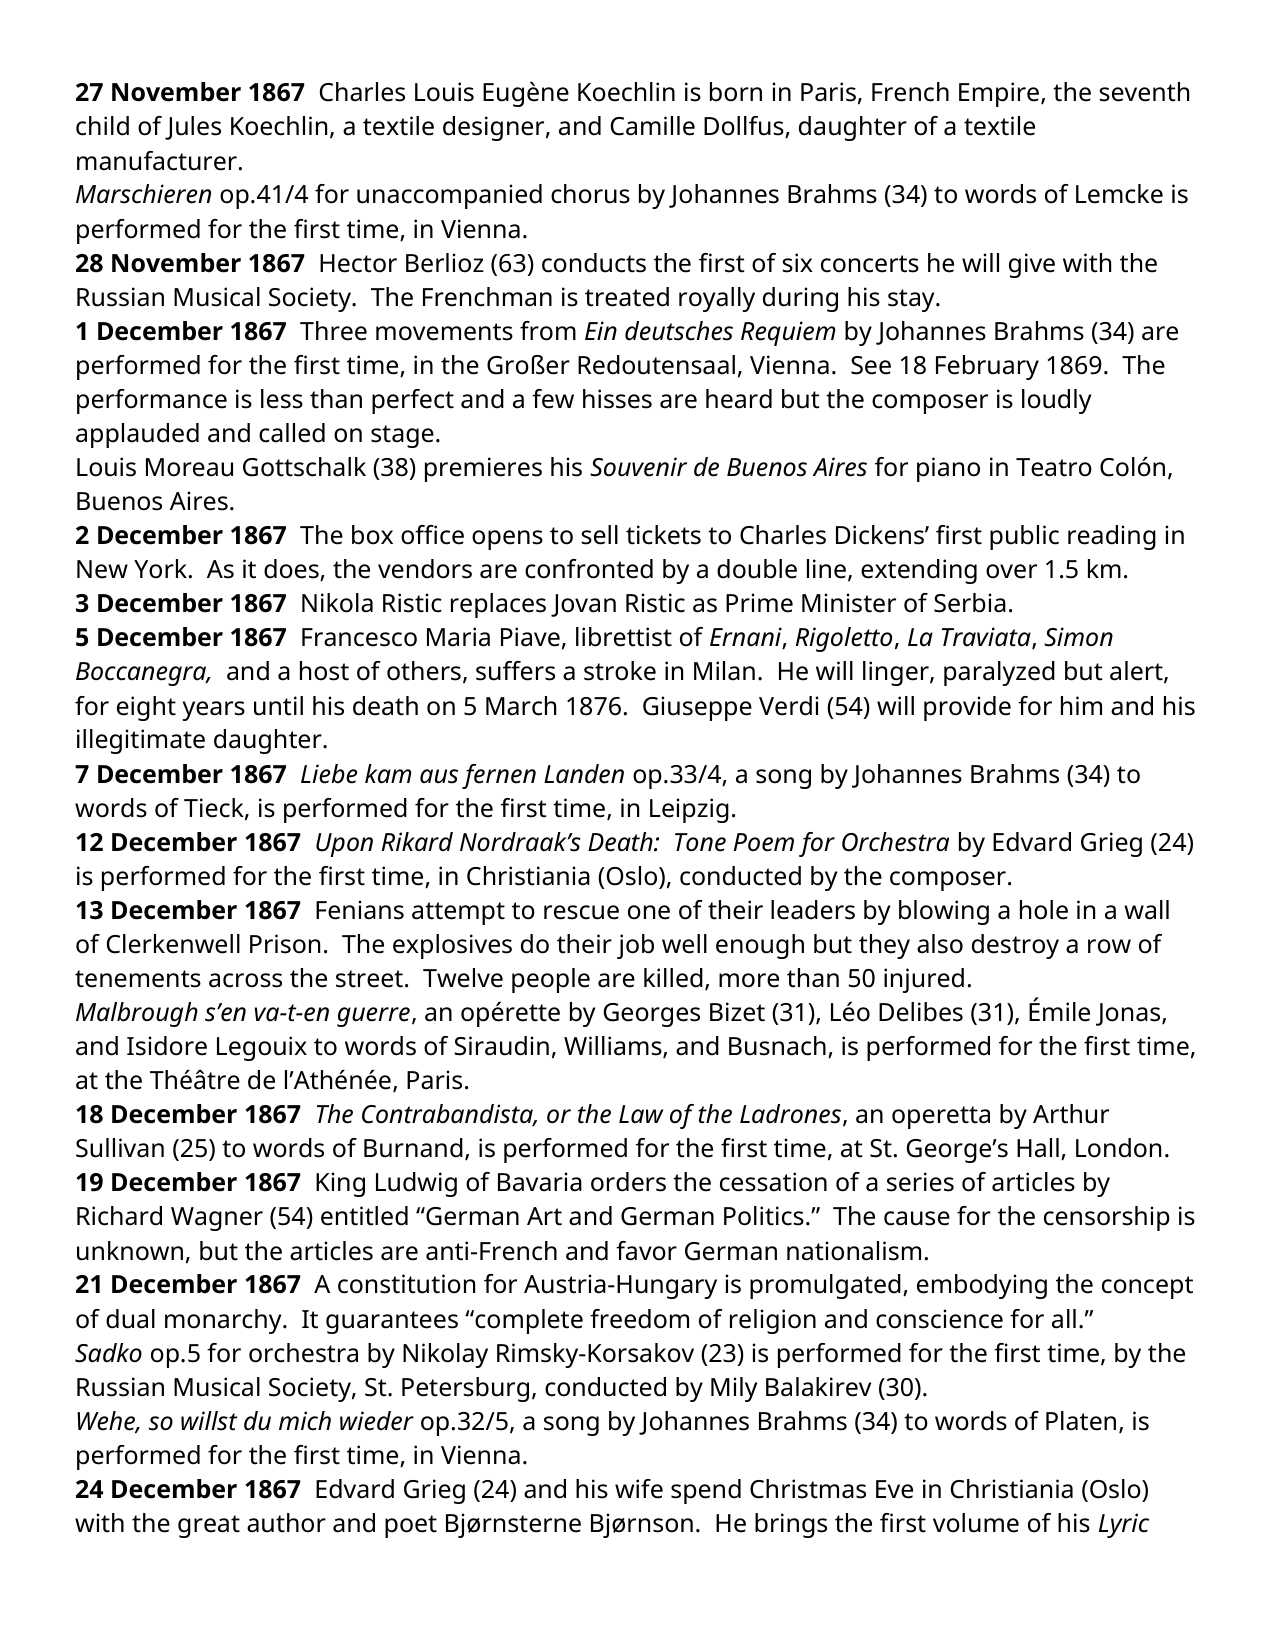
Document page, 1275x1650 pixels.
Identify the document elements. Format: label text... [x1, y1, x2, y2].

text 2 December 1867 The box office opens to sell tickets to Charles Dickens’ first public reading in New York. As it does, the vendors are confronted by a double line, extending over 1.5 km. [75, 518, 1200, 586]
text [75, 1472, 1200, 1540]
text 7 December 1867 Liebe kam aus fernen Landen op.33/4, a song by Johannes Brahms (34) to words of Tieck, is performed for the first time, in Leipzig. [75, 756, 1200, 824]
text 18 December 1867 The Contrabandista, or the Law of the Ladrones, an operetta by Arthur Sullivan (25) to words of Burnand, is performed for the first time, at St. George’s Hall, London. [75, 1097, 1200, 1165]
text Marschieren op.41/4 for unaccompanied chorus by Johannes Brahms (34) to words of Lemcke is performed for the first time, in Vienna. [75, 177, 1200, 245]
text 21 December 1867 A constitution for Austria-Hungary is promulgated, embodying the concept of dual monarchy. It guarantees “complete freedom of religion and conscience for all.” [75, 1267, 1200, 1335]
text 19 December 1867 King Ludwig of Bavaria orders the cessation of a series of articles by Richard Wagner (54) entitled “German Art and German Politics.” The cause for the censorship is unknown, but the articles are anti-French and favor German nationalism. [75, 1165, 1200, 1267]
text Sadko op.5 for orchestra by Nikolay Rimsky-Korsakov (23) is performed for the first time, by the Russian Musical Society, St. Petersburg, conducted by Mily Balakirev (30). [75, 1335, 1200, 1403]
text 13 December 1867 Fenians attempt to rescue one of their leaders by blowing a hole in a wall of Clerkenwell Prison. The explosives do their job well enough but they also destroy a row of tenements across the street. Twelve people are killed, more than 50 injured. [75, 892, 1200, 995]
text 27 November 1867 Charles Louis Eugène Koechlin is born in Paris, French Empire, the seventh child of Jules Koechlin, a textile designer, and Camille Dollfus, daughter of a textile manufacturer. [75, 75, 1200, 177]
text 1 December 1867 Three movements from Ein deutsches Requiem by Johannes Brahms (34) are performed for the first time, in the Großer Redoutensaal, Vienna. See 18 February 1869. The performance is less than perfect and a few hisses are heard but the composer is loudly applauded and called on stage. [75, 313, 1200, 450]
text Louis Moreau Gottschalk (38) premieres his Souvenir de Buenos Aires for piano in Teatro Colón, Buenos Aires. [75, 450, 1200, 518]
text 28 November 1867 Hector Berlioz (63) conducts the first of six concerts he will give with the Russian Musical Society. The Frenchman is treated royally during his stay. [75, 245, 1200, 313]
text 12 December 1867 Upon Rikard Nordraak’s Death: Tone Poem for Orchestra by Edvard Grieg (24) is performed for the first time, in Christiania (Oslo), conducted by the composer. [75, 824, 1200, 892]
text Wehe, so willst du mich wieder op.32/5, a song by Johannes Brahms (34) to words of Platen, is performed for the first time, in Vienna. [75, 1403, 1200, 1472]
text 5 December 1867 Francesco Maria Piave, librettist of Ernani, Rigoletto, La Traviata, Simon Boccanegra, and a host of others, suffers a stroke in Milan. He will linger, paralyzed but alert, for eight years until his death on 5 March 1876. Giuseppe Verdi (54) will provide for him and his illegitimate daughter. [75, 620, 1200, 756]
text 3 December 1867 Nikola Ristic replaces Jovan Ristic as Prime Minister of Serbia. [75, 586, 1200, 620]
text Malbrough s’en va-t-en guerre, an opérette by Georges Bizet (31), Léo Delibes (31), Émile Jonas, and Isidore Legouix to words of Siraudin, Williams, and Busnach, is performed for the first time, at the Théâtre de l’Athénée, Paris. [75, 995, 1200, 1097]
